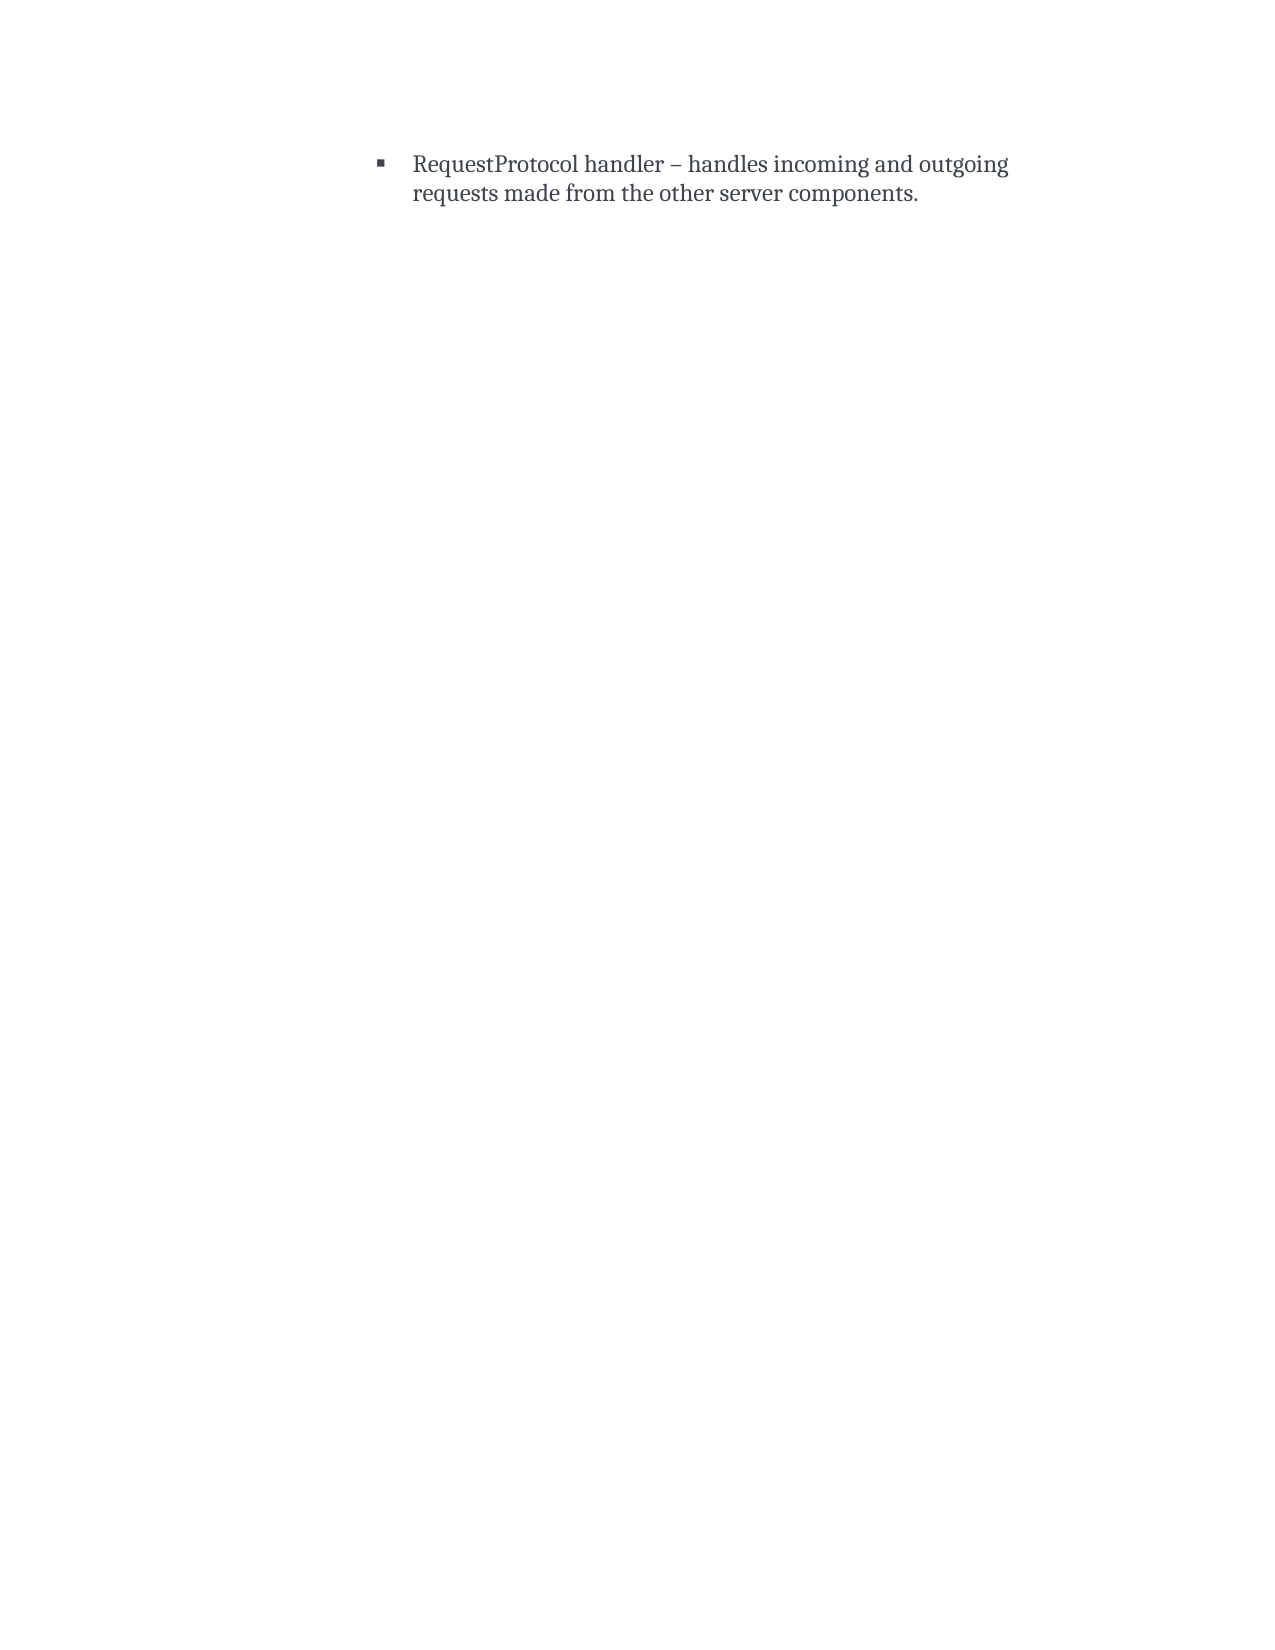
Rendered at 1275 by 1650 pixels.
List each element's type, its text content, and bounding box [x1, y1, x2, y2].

list RequestProtocol handler – handles incoming and outgoing requests made from the other server components. [375, 150, 1087, 207]
